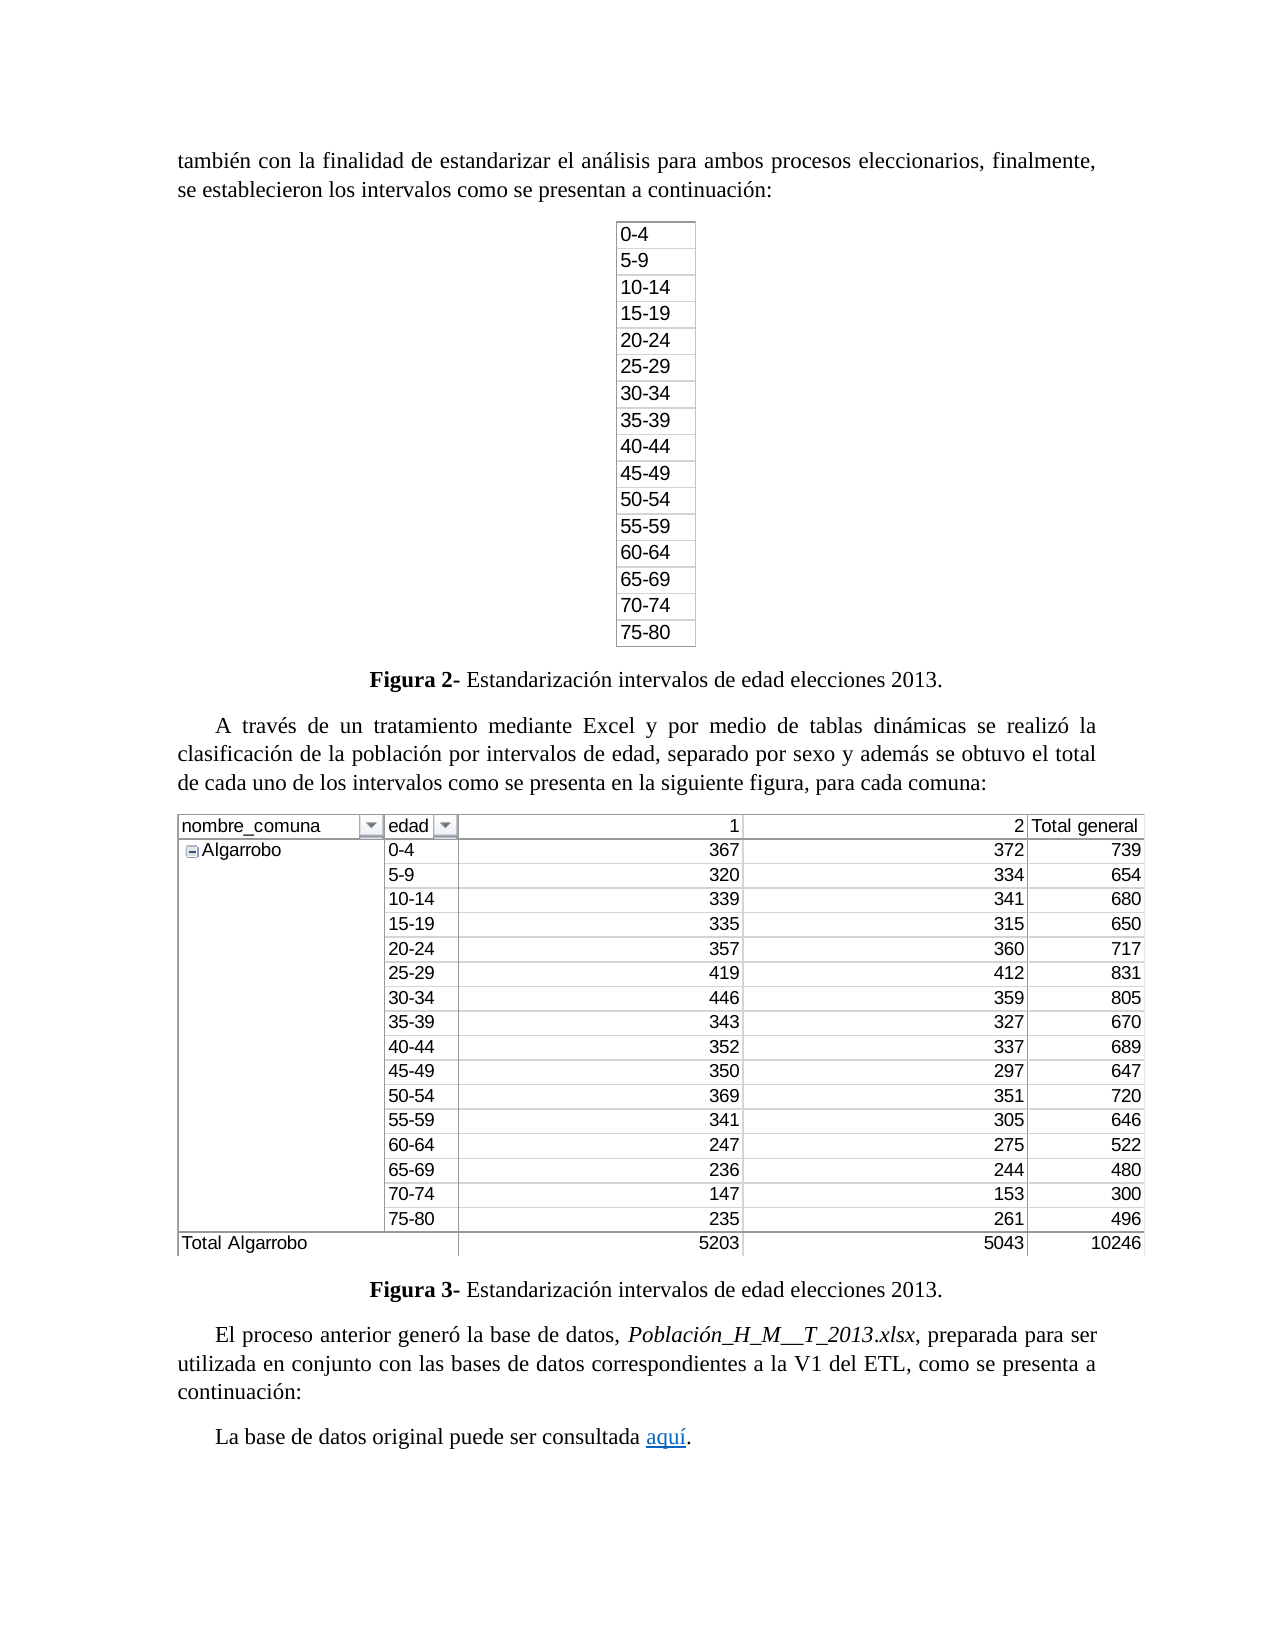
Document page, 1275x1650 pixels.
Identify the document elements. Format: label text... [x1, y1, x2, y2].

text Figura 3- Estandarización intervalos de edad elecciones 2013. [177, 1276, 1098, 1303]
text El proceso anterior generó la base de datos, Población_H_M__T_2013.xlsx, preparada para ser utilizada en conjunto con las bases de datos correspondientes a la V1 del ETL, como se presenta a continuación: [177, 1321, 1098, 1404]
text Figura 2- Estandarización intervalos de edad elecciones 2013. [177, 667, 1098, 693]
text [177, 148, 1098, 202]
text La base de datos original puede ser consultada aquí. [177, 1423, 1098, 1450]
text A través de un tratamiento mediante Excel y por medio de tablas dinámicas se realizó la clasificación de la población por intervalos de edad, separado por sexo y además se obtuvo el total de cada uno de los intervalos como se presenta en la siguiente figura, para cada comuna: [177, 712, 1098, 795]
